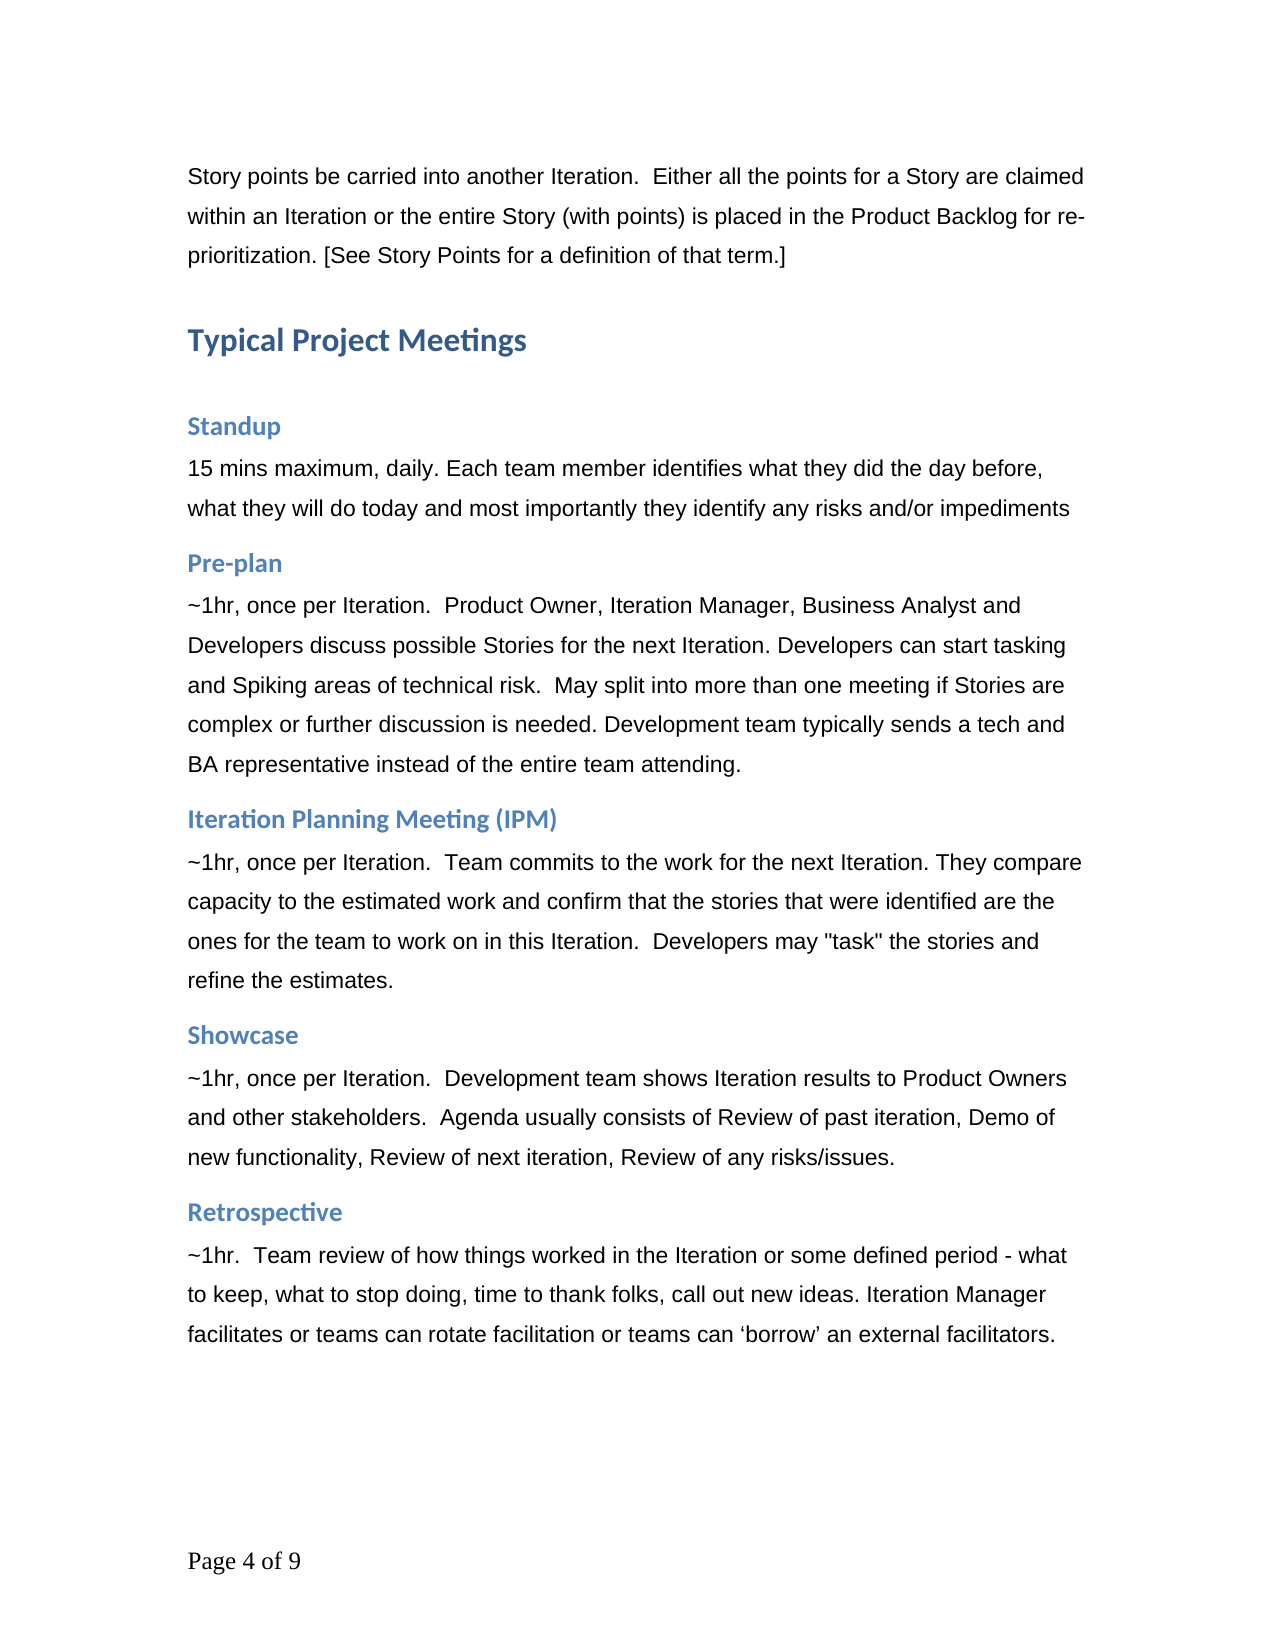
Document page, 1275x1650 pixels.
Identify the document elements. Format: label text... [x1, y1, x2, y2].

subtitle Retrospective [187, 1195, 1087, 1228]
subtitle Standup [187, 409, 1087, 442]
subtitle Showcase [187, 1018, 1087, 1052]
subtitle Typical Project Meetings [187, 319, 1087, 359]
text 15 mins maximum, daily. Each team member identifies what they did the day before, what they will do today and most importantly they identify any risks and/or impediments [187, 442, 1087, 521]
subtitle Pre-plan [187, 546, 1087, 579]
text ~1hr, once per Iteration. Development team shows Iteration results to Product Owners and other stakeholders. Agenda usually consists of Review of past iteration, Demo of new functionality, Review of next iteration, Review of any risks/issues. [187, 1052, 1087, 1170]
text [187, 150, 1087, 269]
text ~1hr, once per Iteration. Product Owner, Iteration Manager, Business Analyst and Developers discuss possible Stories for the next Iteration. Developers can start tasking and Spiking areas of technical risk. May split into more than one meeting if Stories are complex or further discussion is needed. Development team typically sends a tech and BA representative instead of the entire team attending. [187, 579, 1087, 777]
text ~1hr. Team review of how things worked in the Iteration or some defined period - what to keep, what to stop doing, time to thank folks, call out new ideas. Iteration Manager facilitates or teams can rotate facilitation or teams can ‘borrow’ an external facilitators. [187, 1228, 1087, 1347]
subtitle Iteration Planning Meeting (IPM) [187, 802, 1087, 835]
text ~1hr, once per Iteration. Team commits to the work for the next Iteration. They compare capacity to the estimated work and confirm that the stories that were identified are the ones for the team to work on in this Iteration. Developers may "task" the stories and refine the estimates. [187, 835, 1087, 993]
